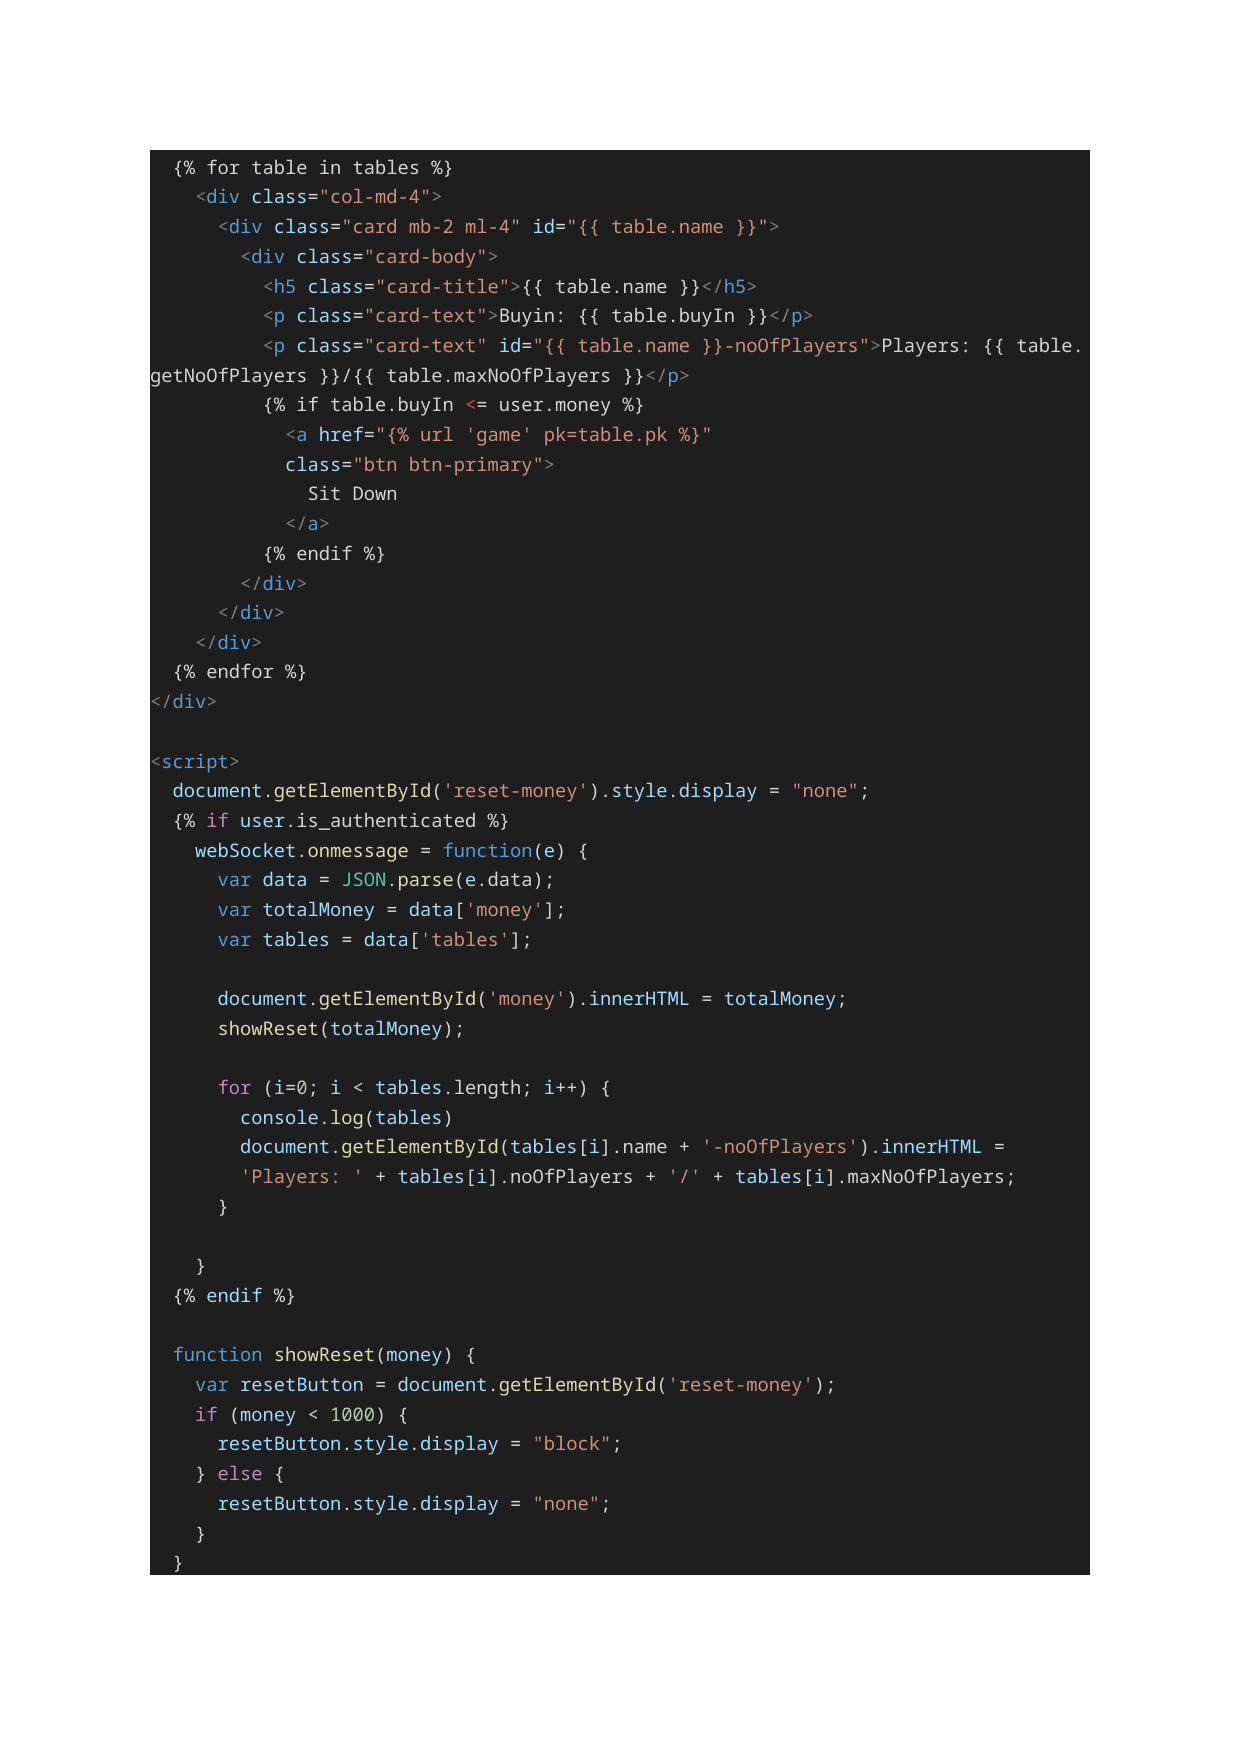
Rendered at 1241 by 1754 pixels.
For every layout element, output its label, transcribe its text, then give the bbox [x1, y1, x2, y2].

text <div class="card mb-2 ml-4" id="{{ table.name }}"> [150, 209, 1090, 239]
text var tables = data['tables']; [150, 922, 1090, 952]
text {% if user.is_authenticated %} [150, 803, 1090, 833]
text resetButton.style.display = "block"; [150, 1427, 1090, 1456]
text resetButton.style.display = "none"; [150, 1486, 1090, 1516]
text </div> [150, 595, 1090, 625]
text } [150, 1189, 1090, 1219]
text document.getElementById('reset-money').style.display = "none"; [150, 773, 1090, 803]
text class="btn btn-primary"> [150, 447, 1090, 477]
text {% endfor %} [150, 655, 1090, 684]
text {% endif %} [150, 1278, 1090, 1308]
text function showReset(money) { [150, 1337, 1090, 1367]
text <a href="{% url 'game' pk=table.pk %}" [150, 417, 1090, 447]
text document.getElementById(tables[i].name + '-noOfPlayers').innerHTML = [150, 1130, 1090, 1159]
text <h5 class="card-title">{{ table.name }}</h5> [150, 269, 1090, 298]
text <script> [150, 744, 1090, 773]
text 'Players: ' + tables[i].noOfPlayers + '/' + tables[i].maxNoOfPlayers; [150, 1159, 1090, 1189]
text var totalMoney = data['money']; [150, 892, 1090, 922]
text var resetButton = document.getElementById('reset-money'); [150, 1367, 1090, 1397]
text <p class="card-text">Buyin: {{ table.buyIn }}</p> [150, 298, 1090, 328]
text {% if table.buyIn <= user.money %} [150, 387, 1090, 417]
text <div class="card-body"> [150, 239, 1090, 269]
text webSocket.onmessage = function(e) { [150, 833, 1090, 862]
text var data = JSON.parse(e.data); [150, 862, 1090, 892]
text </a> [150, 506, 1090, 536]
text {% endif %} [150, 536, 1090, 566]
text showReset(totalMoney); [150, 1011, 1090, 1041]
text </div> [150, 566, 1090, 595]
text Sit Down [150, 477, 1090, 506]
text </div> [150, 684, 1090, 714]
text } else { [150, 1456, 1090, 1486]
text <p class="card-text" id="{{ table.name }}-noOfPlayers">Players: {{ table.getNoOfPlayers }}/{{ table.maxNoOfPlayers }}</p> [150, 328, 1090, 387]
text if (money < 1000) { [150, 1397, 1090, 1427]
text {% for table in tables %} [150, 150, 1090, 180]
text for (i=0; i < tables.length; i++) { [150, 1070, 1090, 1100]
text <div class="col-md-4"> [150, 180, 1090, 209]
text console.log(tables) [150, 1100, 1090, 1130]
text document.getElementById('money').innerHTML = totalMoney; [150, 981, 1090, 1011]
text } [150, 1545, 1090, 1575]
text </div> [150, 625, 1090, 655]
text } [150, 1248, 1090, 1278]
text } [150, 1516, 1090, 1545]
